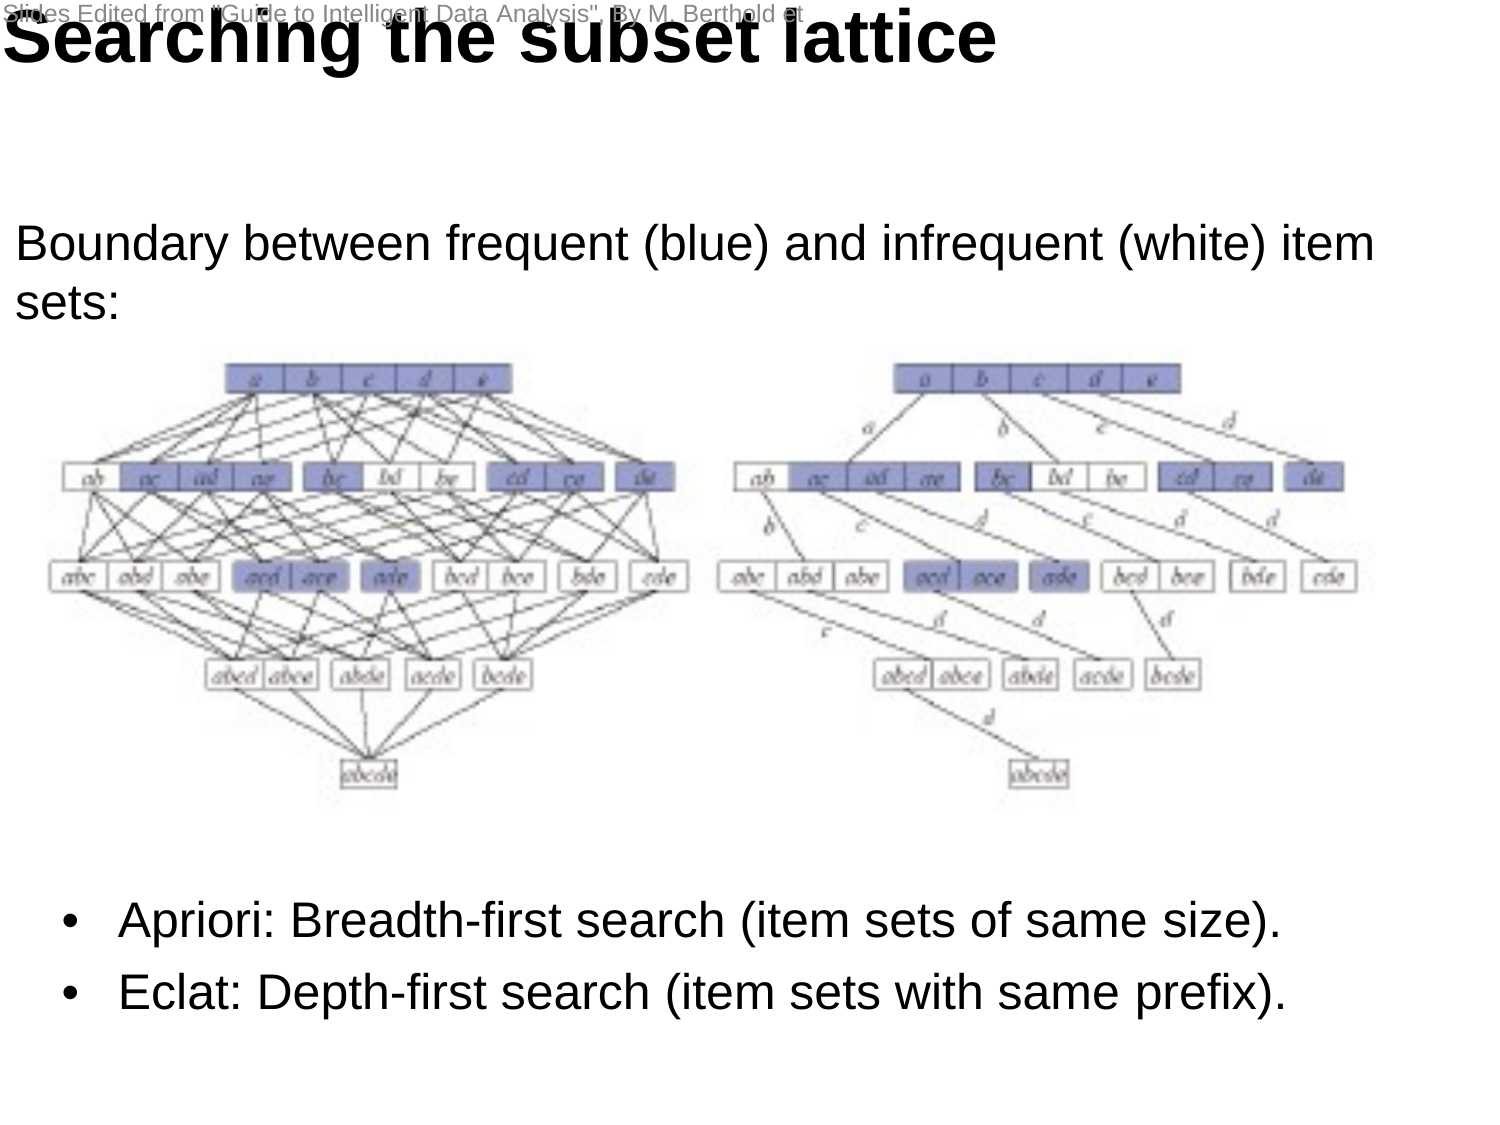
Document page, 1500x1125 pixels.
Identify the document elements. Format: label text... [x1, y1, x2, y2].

text Boundary between frequent (blue) and infrequent (white) item sets: [15, 213, 1379, 330]
picture [46, 351, 1376, 821]
list Apriori: Breadth-first search (item sets of same size). [61, 891, 1454, 948]
list Eclat: Depth-first search (item sets with same prefix). [61, 963, 1454, 1020]
